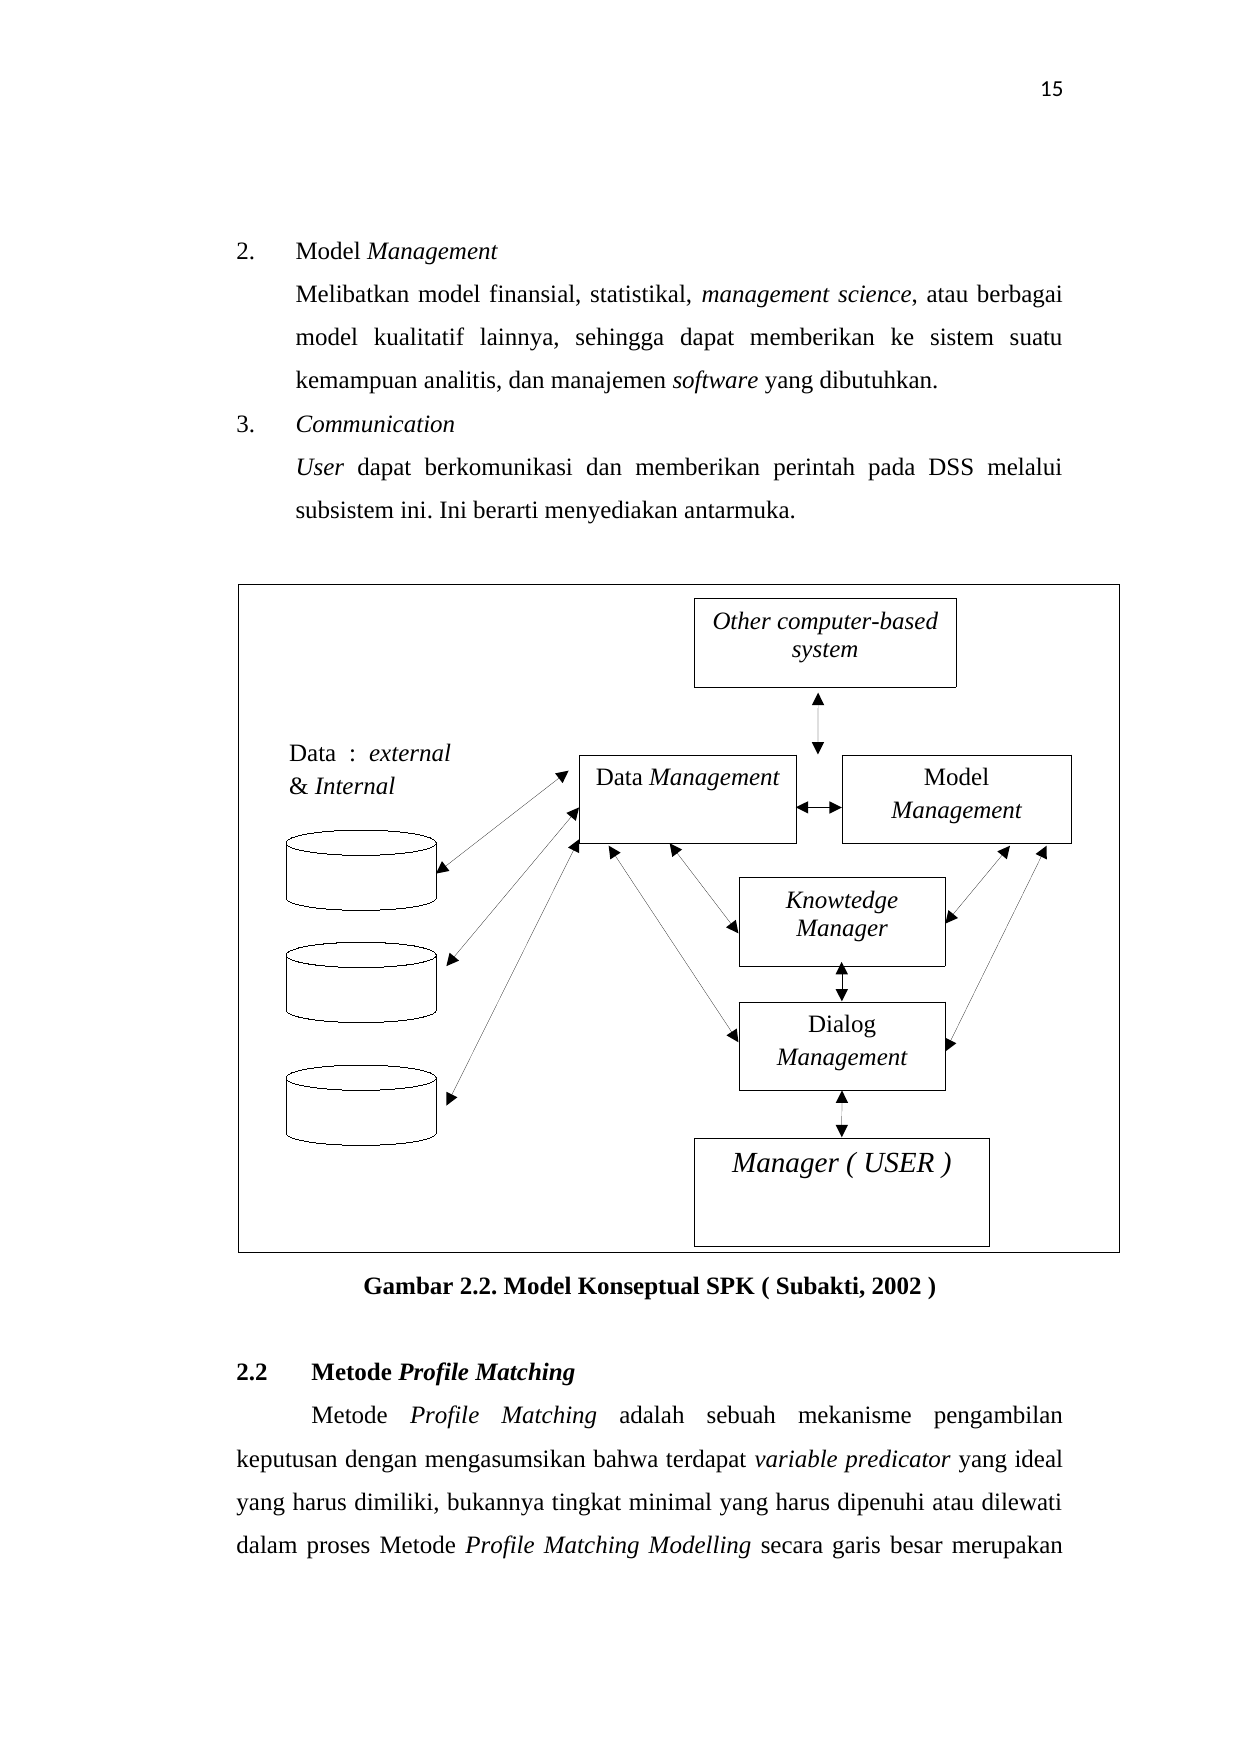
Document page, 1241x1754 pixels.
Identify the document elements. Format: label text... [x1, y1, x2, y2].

list Metode Profile Matching [236, 1357, 1063, 1386]
text Melibatkan model finansial, statistikal, management science, atau berbagai model kualitatif lainnya, sehingga dapat memberikan ke sistem suatu kemampuan analitis, dan manajemen software yang dibutuhkan. [236, 279, 1063, 394]
list Model Management [236, 236, 1063, 265]
list Communication [236, 409, 1063, 437]
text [236, 1401, 1063, 1559]
text User dapat berkomunikasi dan memberikan perintah pada DSS melalui subsistem ini. Ini berarti menyediakan antarmuka. [236, 452, 1063, 524]
text Gambar 2.2. Model Konseptual SPK ( Subakti, 2002 ) [236, 1271, 1063, 1300]
